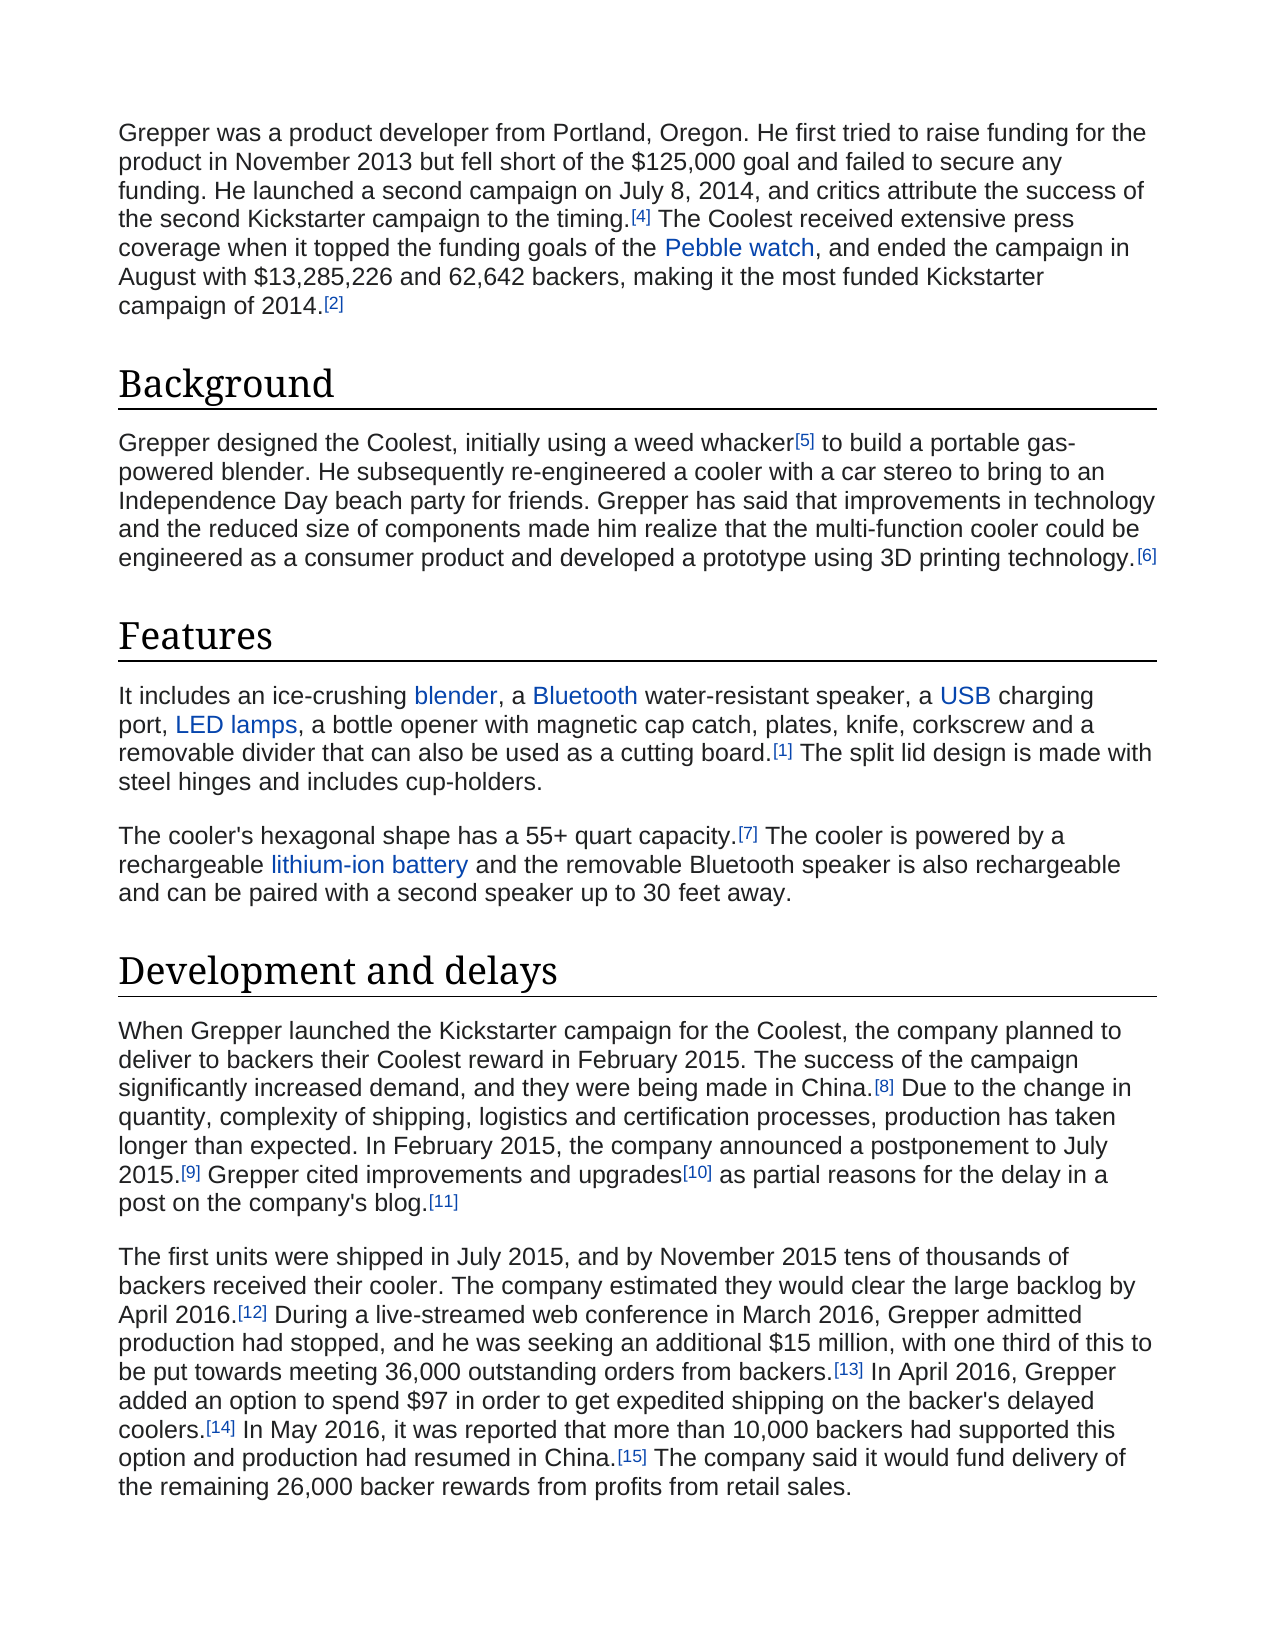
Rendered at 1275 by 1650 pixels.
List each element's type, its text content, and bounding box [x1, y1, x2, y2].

text When Grepper launched the Kickstarter campaign for the Coolest, the company planned to deliver to backers their Coolest reward in February 2015. The success of the campaign significantly increased demand, and they were being made in China.[8] Due to the change in quantity, complexity of shipping, logistics and certification processes, production has taken longer than expected. In February 2015, the company announced a postponement to July 2015.[9] Grepper cited improvements and upgrades[10] as partial reasons for the delay in a post on the company's blog.[11] [118, 1016, 1157, 1217]
text It includes an ice-crushing blender, a Bluetooth water-resistant speaker, a USB charging port, LED lamps, a bottle opener with magnetic cap catch, plates, knife, corkscrew and a removable divider that can also be used as a cutting board.[1] The split lid design is made with steel hinges and includes cup-holders. [118, 681, 1157, 796]
text Features [118, 609, 1157, 660]
text The first units were shipped in July 2015, and by November 2015 tens of thousands of backers received their cooler. The company estimated they would clear the large backlog by April 2016.[12] During a live-streamed web conference in March 2016, Grepper admitted production had stopped, and he was seeking an additional $15 million, with one third of this to be put towards meeting 36,000 outstanding orders from backers.[13] In April 2016, Grepper added an option to spend $97 in order to get expedited shipping on the backer's delayed coolers.[14] In May 2016, it was reported that more than 10,000 backers had supported this option and production had resumed in China.[15] The company said it would fund delivery of the remaining 26,000 backer rewards from profits from retail sales. [118, 1242, 1157, 1501]
text Grepper was a product developer from Portland, Oregon. He first tried to raise funding for the product in November 2013 but fell short of the $125,000 goal and failed to secure any funding. He launched a second campaign on July 8, 2014, and critics attribute the success of the second Kickstarter campaign to the timing.[4] The Coolest received extensive press coverage when it topped the funding goals of the Pebble watch, and ended the campaign in August with $13,285,226 and 62,642 backers, making it the most funded Kickstarter campaign of 2014.[2] [118, 118, 1157, 319]
text Grepper designed the Coolest, initially using a weed whacker[5] to build a portable gas-powered blender. He subsequently re-engineered a cooler with a car stereo to bring to an Independence Day beach party for friends. Grepper has said that improvements in technology and the reduced size of components made him realize that the multi-function cooler could be engineered as a consumer product and developed a prototype using 3D printing technology.[6] [118, 428, 1157, 572]
text The cooler's hexagonal shape has a 55+ quart capacity.[7] The cooler is powered by a rechargeable lithium-ion battery and the removable Bluetooth speaker is also rechargeable and can be paired with a second speaker up to 30 feet away. [118, 821, 1157, 907]
text Background [118, 357, 1157, 408]
text Development and delays [118, 944, 1157, 996]
